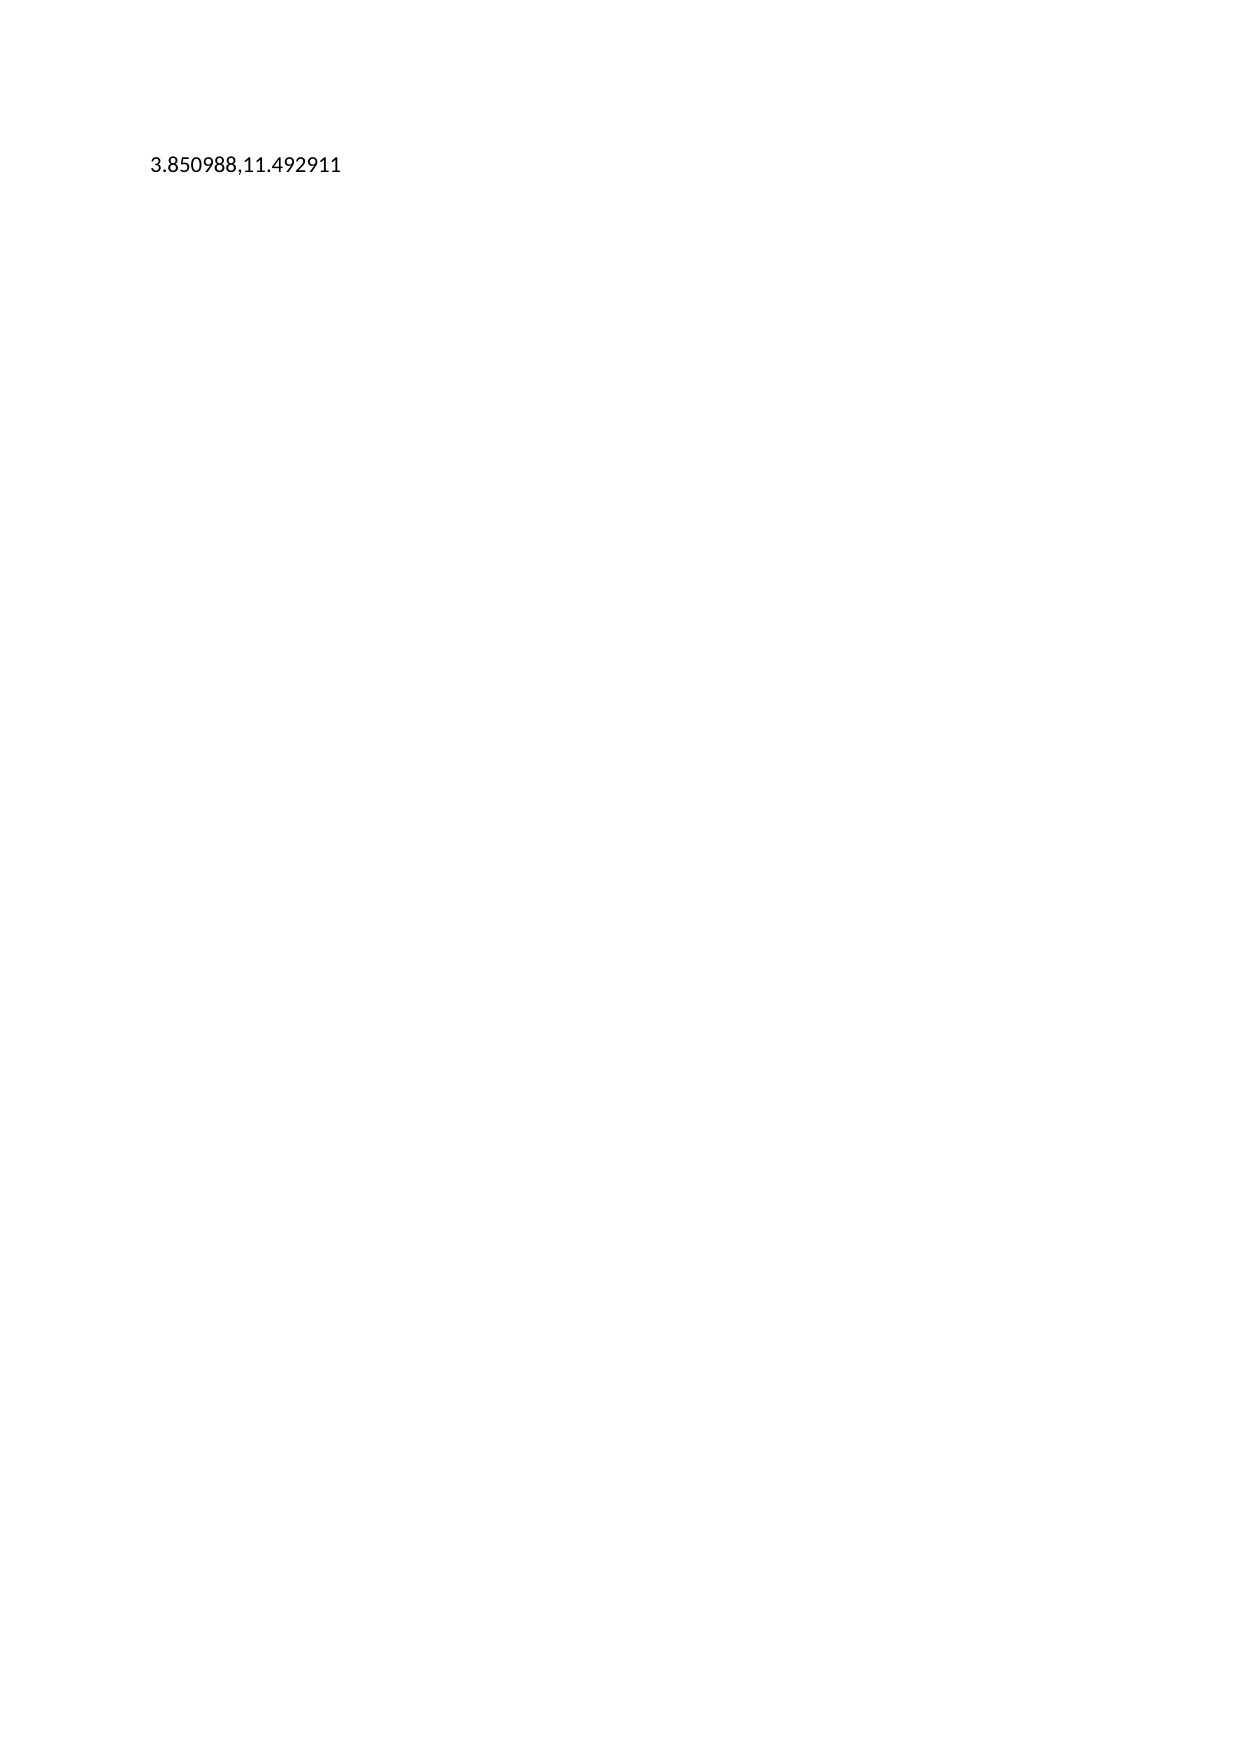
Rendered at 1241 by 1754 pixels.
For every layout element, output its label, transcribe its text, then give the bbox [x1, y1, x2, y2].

text 3.850988,11.492911 [150, 150, 1090, 178]
